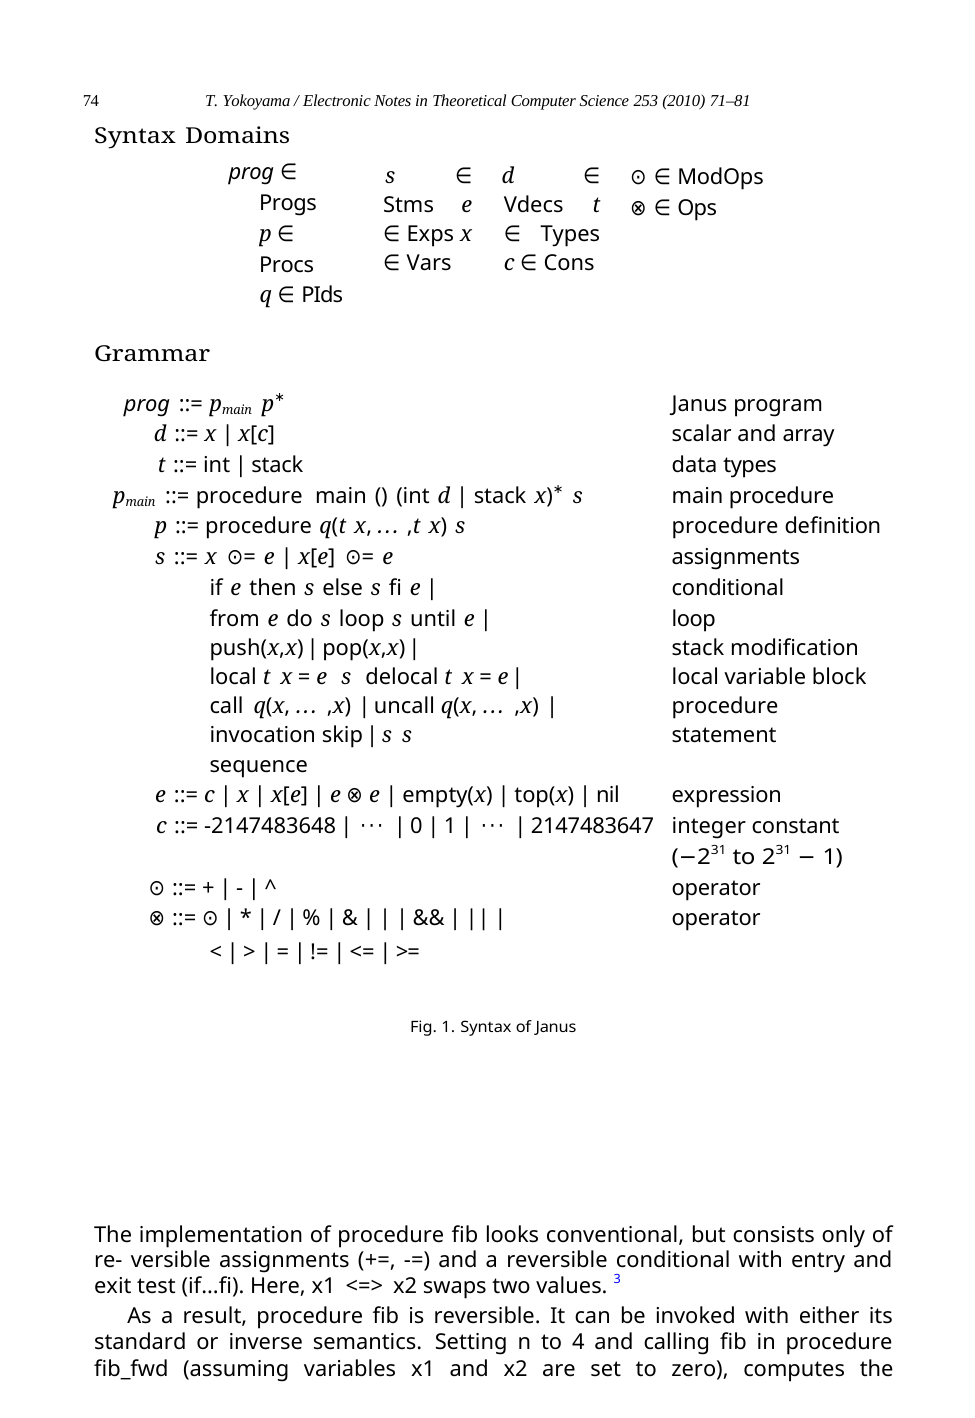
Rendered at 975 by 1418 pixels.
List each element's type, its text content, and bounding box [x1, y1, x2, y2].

text e ::= c | x | x[e] | e ⊗ e | empty(x) | top(x) | nil expression [155, 778, 904, 809]
text ⊙ ::= + | - | ^ operator [148, 871, 904, 901]
text ⊗ ::= ⊙ | * | / | % | & | | | && | || | operator [148, 901, 904, 932]
text s ∈ Stms e ∈ Exps x ∈ Vars [383, 160, 472, 277]
text Grammar [94, 338, 904, 368]
text push(x,x) | pop(x,x) | stack modification local t x = e s delocal t x = e | local variable block call q(x, ... ,x) | uncall q(x, ... ,x) | procedure invocation skip | s s statement sequence [209, 632, 873, 778]
text prog ∈ Progs [228, 155, 353, 217]
text d ::= x | x[c] scalar and array [154, 418, 904, 448]
text c ::= -2147483648 | ··· | 0 | 1 | ··· | 2147483647 integer constant [156, 809, 904, 840]
text if e then s else s fi e | conditional [209, 571, 904, 601]
text prog ::= pmain p∗ Janus program [124, 387, 904, 418]
text < | > | = | != | <= | >= [209, 936, 904, 966]
text p ∈ Procs [259, 217, 353, 278]
text The implementation of procedure fib looks conventional, but consists only of re- versible assignments (+=, -=) and a reversible conditional with entry and exit test (if...fi). Here, x1 <=> x2 swaps two values. 3 [94, 1221, 893, 1300]
text s ::= x ⊙= e | x[e] ⊙= e assignments [155, 540, 904, 571]
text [94, 1302, 893, 1383]
text ⊗ ∈ Ops [630, 191, 904, 222]
text Syntax Domains [94, 120, 353, 149]
text from e do s loop s until e | loop [209, 601, 904, 632]
text ⊙ ∈ ModOps [630, 160, 904, 191]
text Fig. 1. Syntax of Janus [82, 1016, 904, 1037]
text q ∈ PIds [259, 278, 353, 309]
text p ::= procedure q(t x, ... ,t x) s procedure definition [154, 510, 904, 540]
text t ::= int | stack data types [157, 448, 904, 479]
text (−231 to 231 − 1) [671, 840, 904, 871]
text pmain ::= procedure main () (int d | stack x)∗ s main procedure [113, 479, 904, 510]
text d ∈ Vdecs t ∈ Types c ∈ Cons [501, 160, 600, 277]
